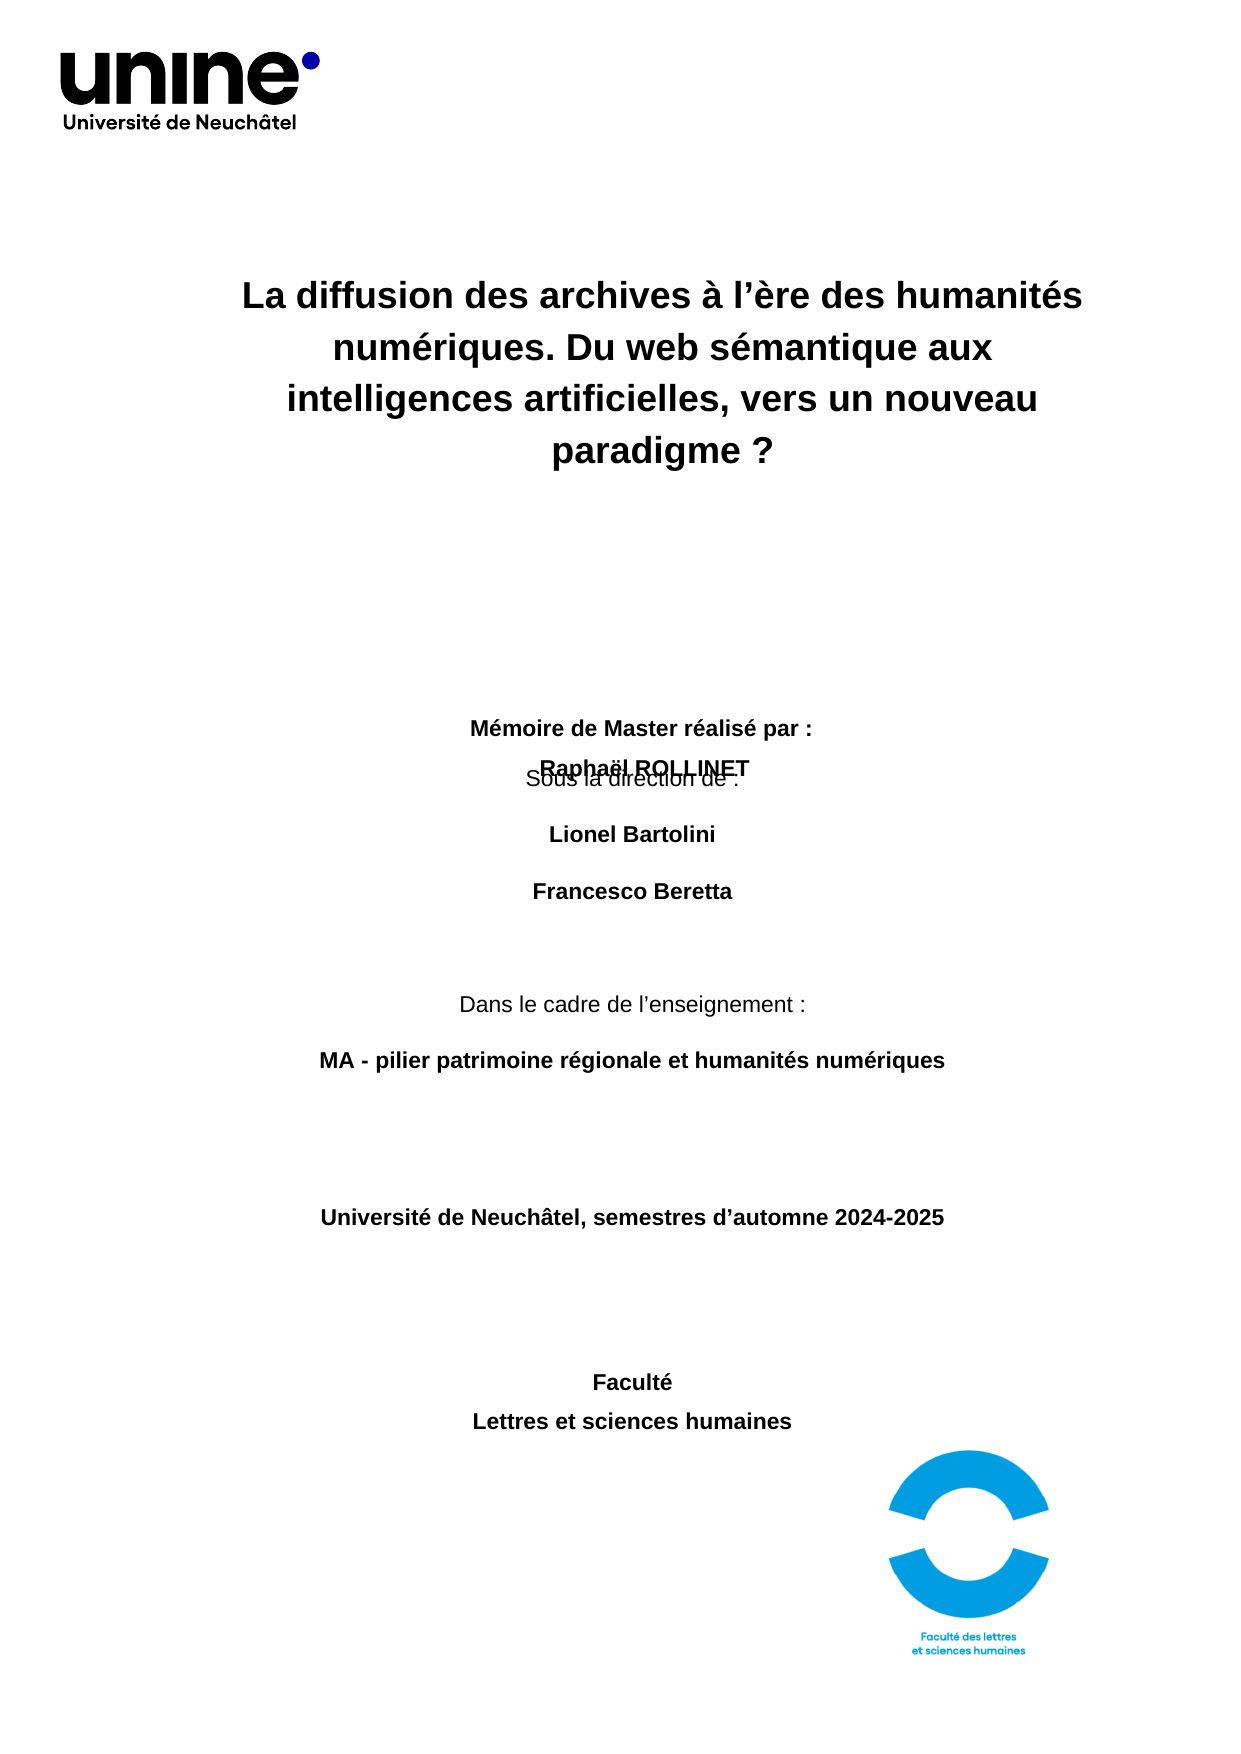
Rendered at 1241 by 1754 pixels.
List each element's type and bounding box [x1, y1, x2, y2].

picture [846, 1429, 1093, 1681]
picture [32, 25, 343, 158]
